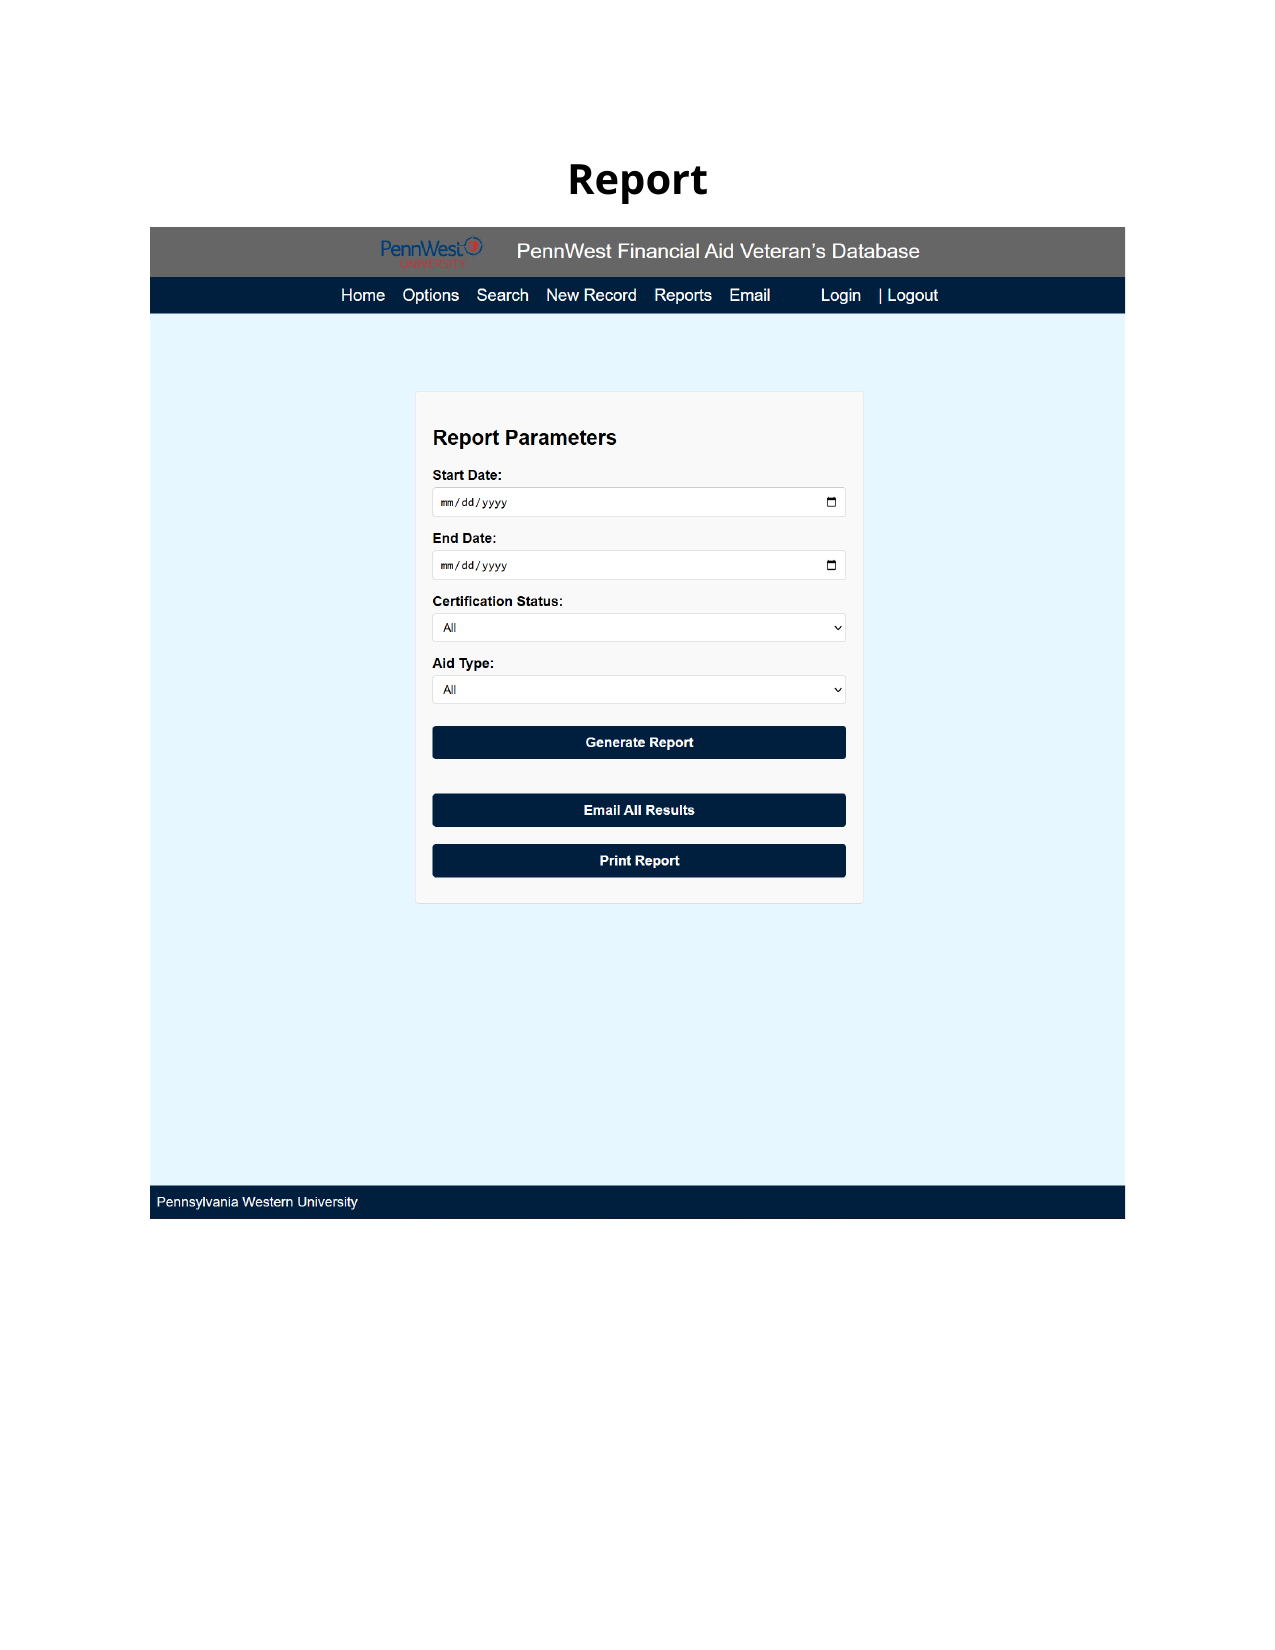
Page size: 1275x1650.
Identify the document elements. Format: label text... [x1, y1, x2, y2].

picture [150, 227, 1125, 1219]
text Report [150, 150, 1125, 207]
